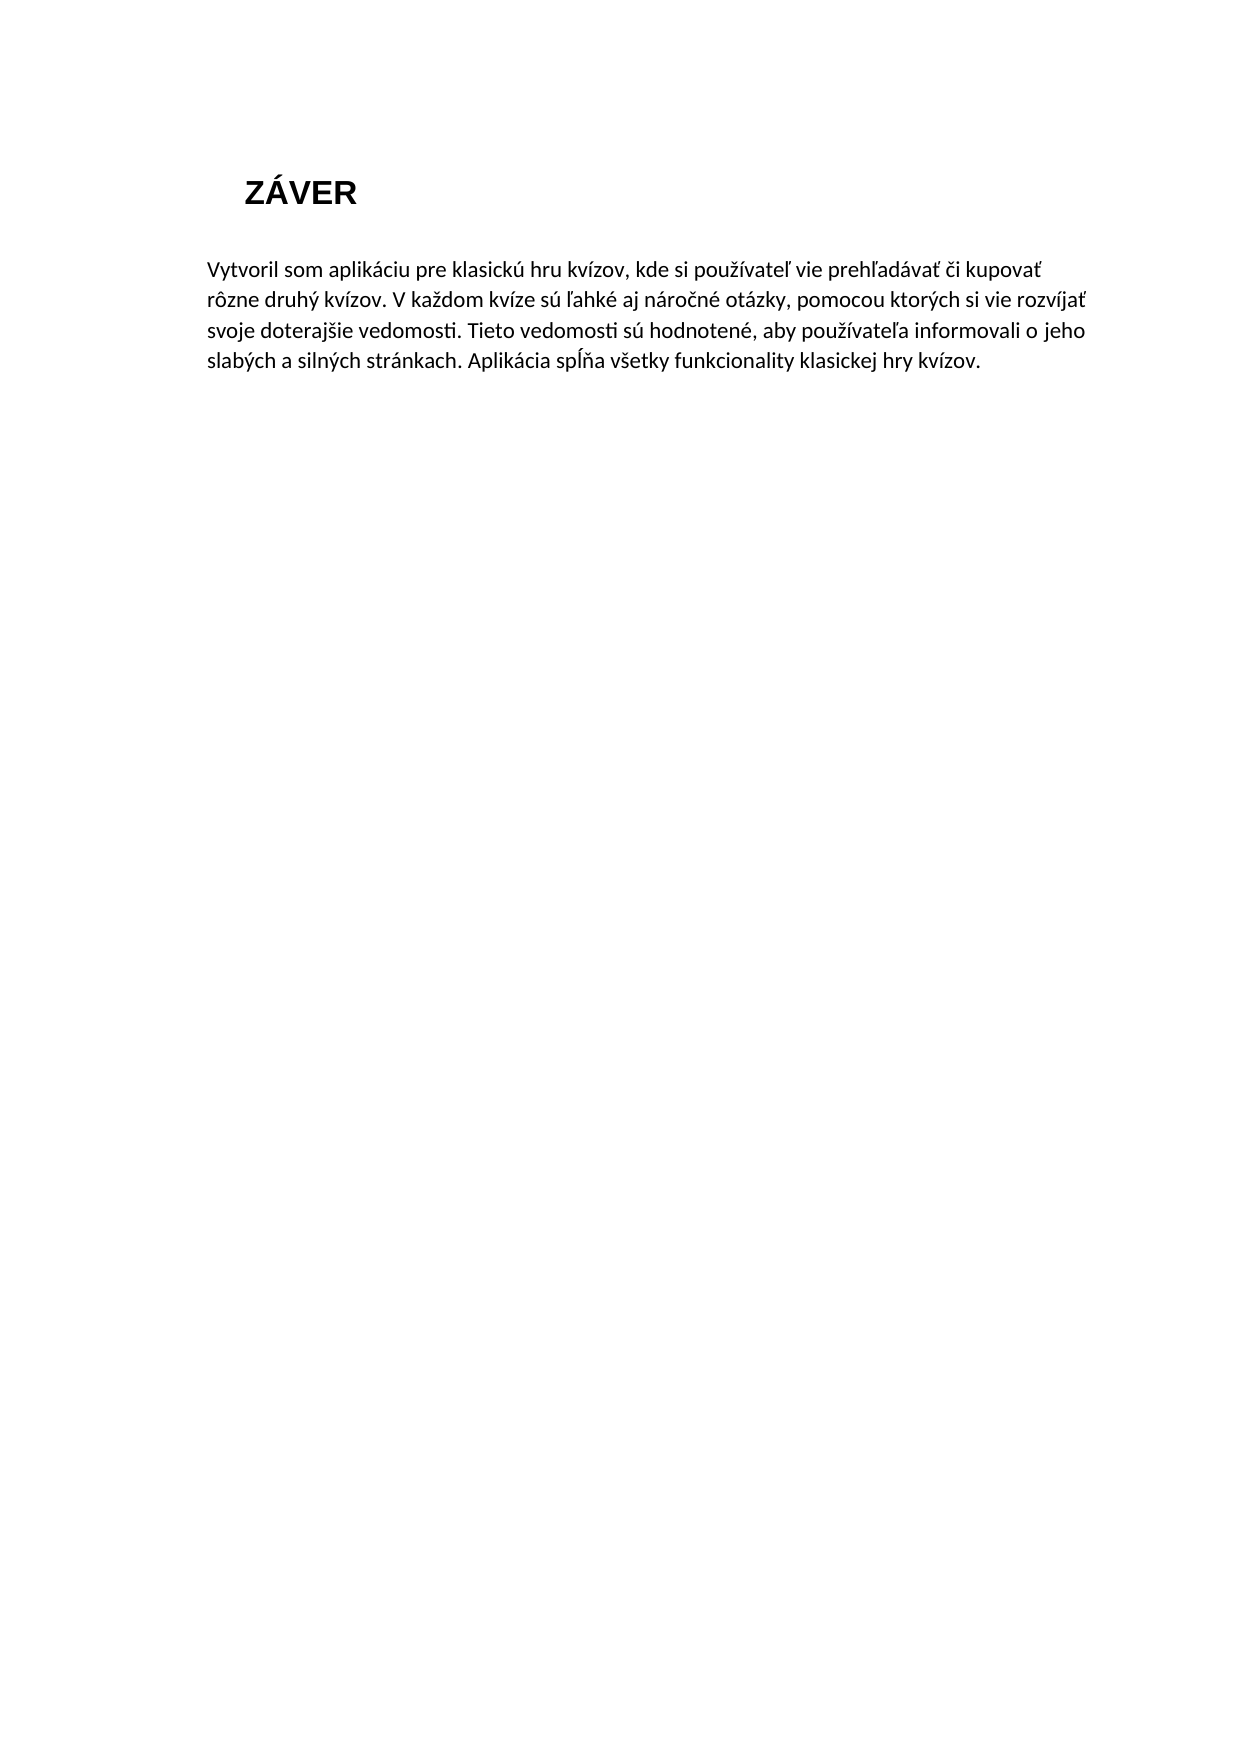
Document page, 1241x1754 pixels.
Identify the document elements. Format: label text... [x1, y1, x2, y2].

list Záver [244, 173, 1092, 211]
text Vytvoril som aplikáciu pre klasickú hru kvízov, kde si používateľ vie prehľadávať či kupovať rôzne druhý kvízov. V každom kvíze sú ľahké aj náročné otázky, pomocou ktorých si vie rozvíjať svoje doterajšie vedomosti. Tieto vedomosti sú hodnotené, aby používateľa informovali o jeho slabých a silných stránkach. Aplikácia spĺňa všetky funkcionality klasickej hry kvízov. [207, 255, 1092, 374]
